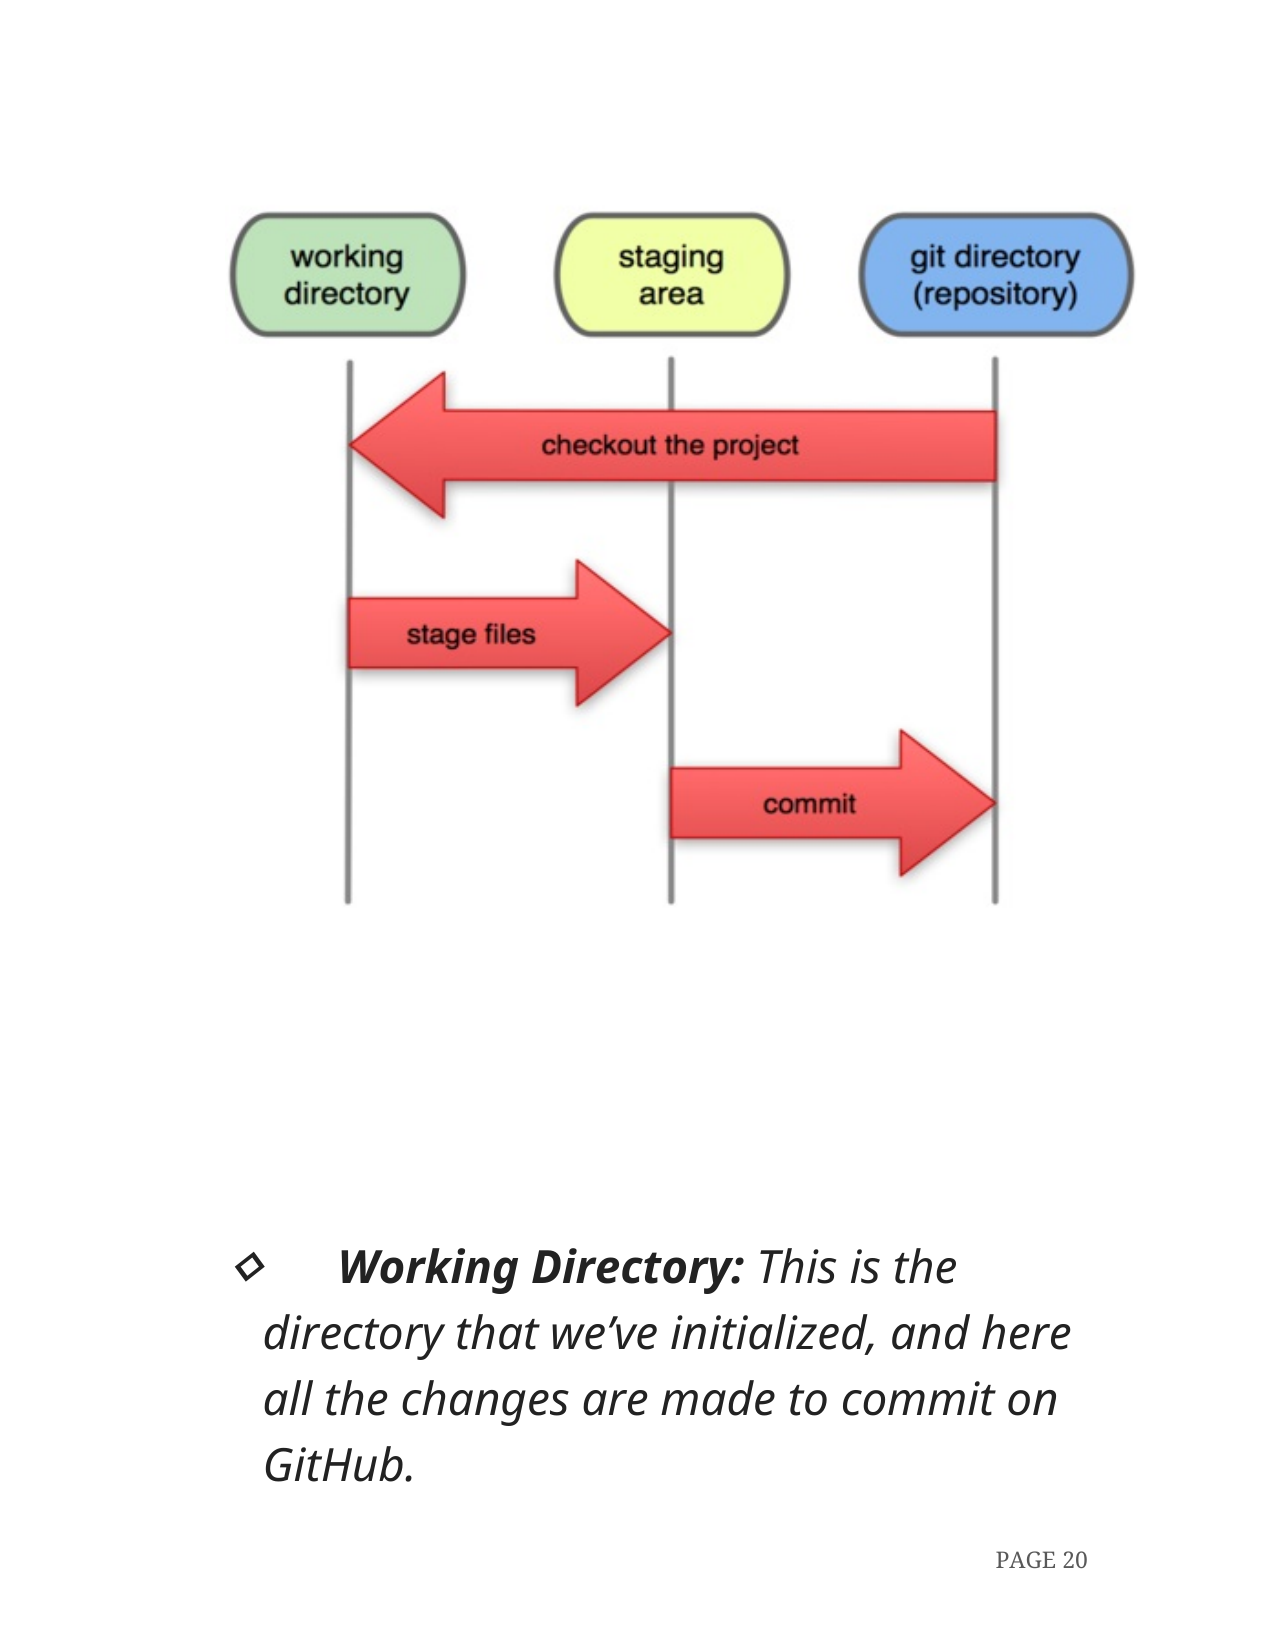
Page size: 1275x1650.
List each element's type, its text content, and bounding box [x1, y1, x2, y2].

list Working Directory: This is the directory that we’ve initialized, and here all the changes are made to commit on GitHub. [225, 1234, 1087, 1495]
picture [225, 180, 1138, 909]
